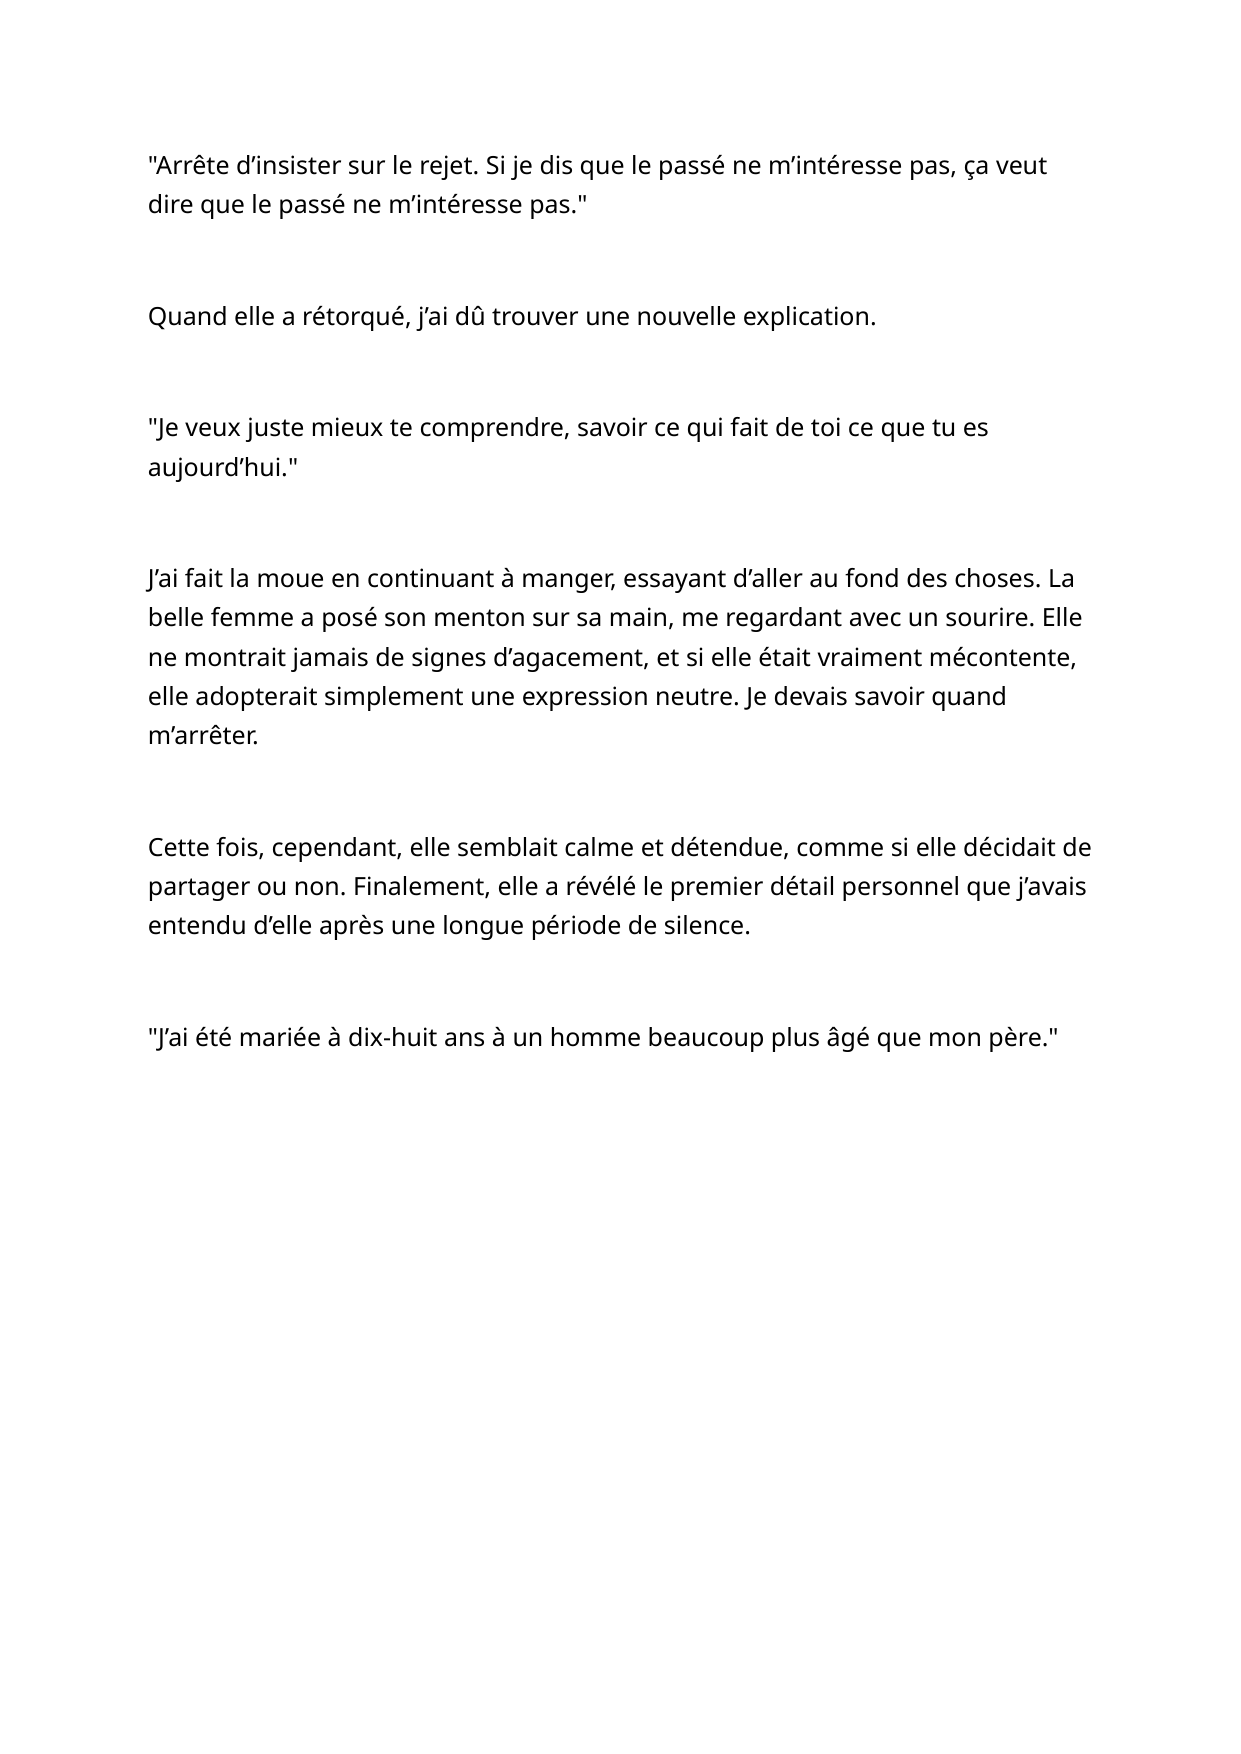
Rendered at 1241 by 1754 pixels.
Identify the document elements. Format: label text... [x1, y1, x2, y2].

text Quand elle a rétorqué, j’ai dû trouver une nouvelle explication. [148, 298, 1093, 332]
text "Je veux juste mieux te comprendre, savoir ce qui fait de toi ce que tu es aujourd’hui." [148, 410, 1093, 483]
text "Arrête d’insister sur le rejet. Si je dis que le passé ne m’intéresse pas, ça veut dire que le passé ne m’intéresse pas." [148, 148, 1093, 221]
text J’ai fait la moue en continuant à manger, essayant d’aller au fond des choses. La belle femme a posé son menton sur sa main, me regardant avec un sourire. Elle ne montrait jamais de signes d’agacement, et si elle était vraiment mécontente, elle adopterait simplement une expression neutre. Je devais savoir quand m’arrêter. [148, 561, 1093, 752]
text Cette fois, cependant, elle semblait calme et détendue, comme si elle décidait de partager ou non. Finalement, elle a révélé le premier détail personnel que j’avais entendu d’elle après une longue période de silence. [148, 829, 1093, 942]
text "J’ai été mariée à dix-huit ans à un homme beaucoup plus âgé que mon père." [148, 1019, 1093, 1053]
